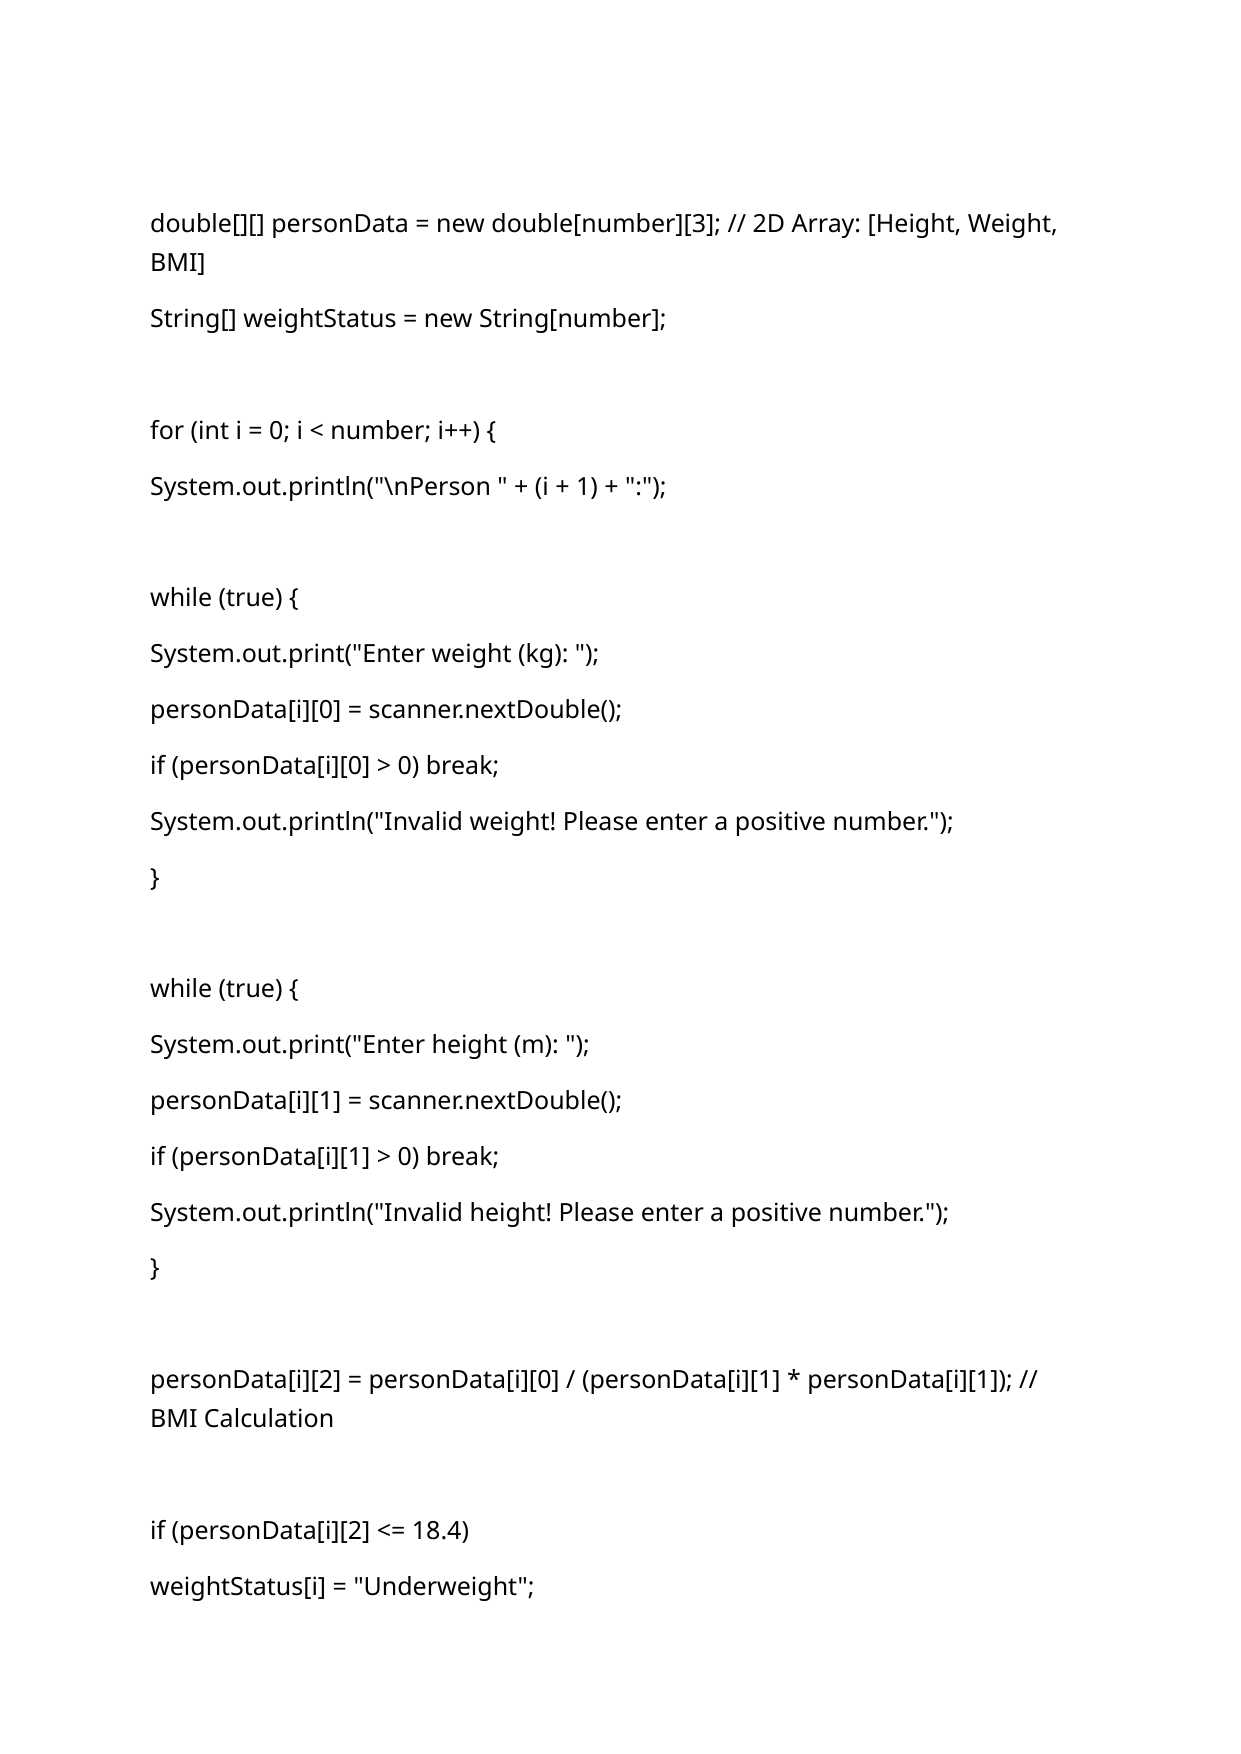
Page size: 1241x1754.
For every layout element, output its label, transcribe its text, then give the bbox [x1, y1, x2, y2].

text while (true) { [150, 971, 1090, 1005]
text System.out.println("Invalid weight! Please enter a positive number."); [150, 803, 1090, 837]
text personData[i][2] = personData[i][0] / (personData[i][1] * personData[i][1]); // BMI Calculation [150, 1362, 1090, 1435]
text } [150, 1250, 1090, 1284]
text if (personData[i][0] > 0) break; [150, 747, 1090, 782]
text for (int i = 0; i < number; i++) { [150, 412, 1090, 447]
text double[][] personData = new double[number][3]; // 2D Array: [Height, Weight, BMI] [150, 206, 1090, 279]
text while (true) { [150, 580, 1090, 614]
text if (personData[i][1] > 0) break; [150, 1138, 1090, 1172]
text System.out.println("\nPerson " + (i + 1) + ":"); [150, 468, 1090, 502]
text } [150, 859, 1090, 893]
text System.out.println("Invalid height! Please enter a positive number."); [150, 1194, 1090, 1228]
text personData[i][1] = scanner.nextDouble(); [150, 1082, 1090, 1117]
text System.out.print("Enter height (m): "); [150, 1027, 1090, 1061]
text personData[i][0] = scanner.nextDouble(); [150, 692, 1090, 726]
text weightStatus[i] = "Underweight"; [150, 1568, 1090, 1602]
text System.out.print("Enter weight (kg): "); [150, 636, 1090, 670]
text if (personData[i][2] <= 18.4) [150, 1512, 1090, 1547]
text String[] weightStatus = new String[number]; [150, 301, 1090, 335]
